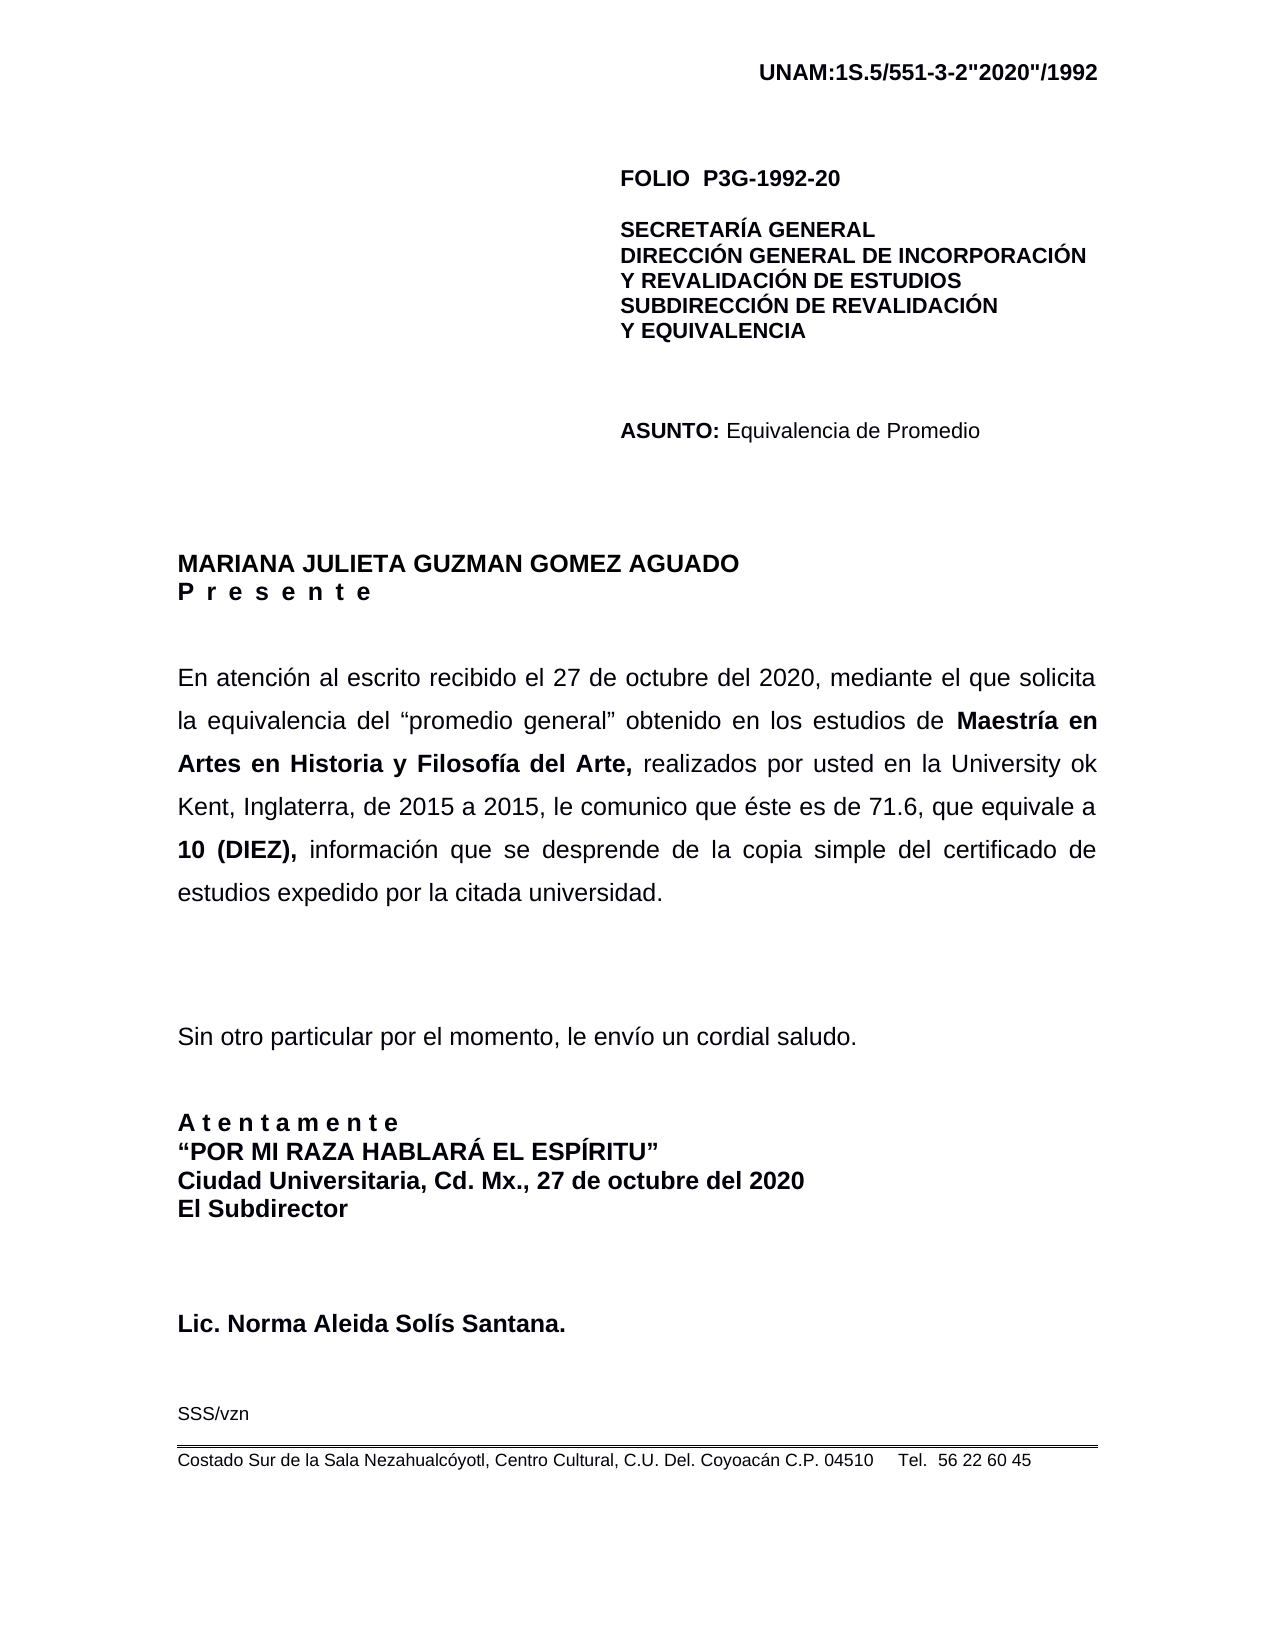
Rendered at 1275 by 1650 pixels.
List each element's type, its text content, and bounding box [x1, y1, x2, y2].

text Y REVALIDACIÓN DE ESTUDIOS [620, 268, 1098, 293]
text FOLIO P3G-1992-20 [620, 164, 1098, 191]
text MARIANA JULIETA GUZMAN GOMEZ AGUADO [177, 549, 1098, 577]
text SECRETARÍA GENERAL [620, 217, 1098, 242]
text Presente [177, 577, 1098, 606]
text Sin otro particular por el momento, le envío un cordial saludo. [177, 1022, 1092, 1051]
text Ciudad Universitaria, Cd. Mx., 27 de octubre del 2020 [177, 1166, 1093, 1194]
text ASUNTO: Equivalencia de Promedio [620, 418, 1098, 443]
text DIRECCIÓN GENERAL DE INCORPORACIÓN [620, 242, 1098, 268]
subtitle A t e n t a m e n t e [177, 1108, 1093, 1137]
text “POR MI RAZA HABLARÁ EL ESPÍRITU” [177, 1137, 1093, 1166]
text Y EQUIVALENCIA [620, 318, 1098, 343]
text En atención al escrito recibido el 27 de octubre del 2020, mediante el que solicita la equivalencia del “promedio general” obtenido en los estudios de Maestría en Artes en Historia y Filosofía del Arte, realizados por usted en la University ok Kent, Inglaterra, de 2015 a 2015, le comunico que éste es de 71.6, que equivale a 10 (DIEZ), información que se desprende de la copia simple del certificado de estudios expedido por la citada universidad. [177, 662, 1098, 907]
text SSS/vzn [177, 1403, 1098, 1424]
subtitle El Subdirector [177, 1194, 1093, 1223]
text Costado Sur de la Sala Nezahualcóyotl, Centro Cultural, C.U. Del. Coyoacán C.P. 04510 Tel. 56 22 60 45 [177, 1448, 1098, 1470]
text Lic. Norma Aleida Solís Santana. [177, 1309, 1098, 1338]
text UNAM:1S.5/551-3-2"2020"/1992 [646, 59, 1098, 86]
text SUBDIRECCIÓN DE REVALIDACIÓN [620, 293, 1098, 318]
